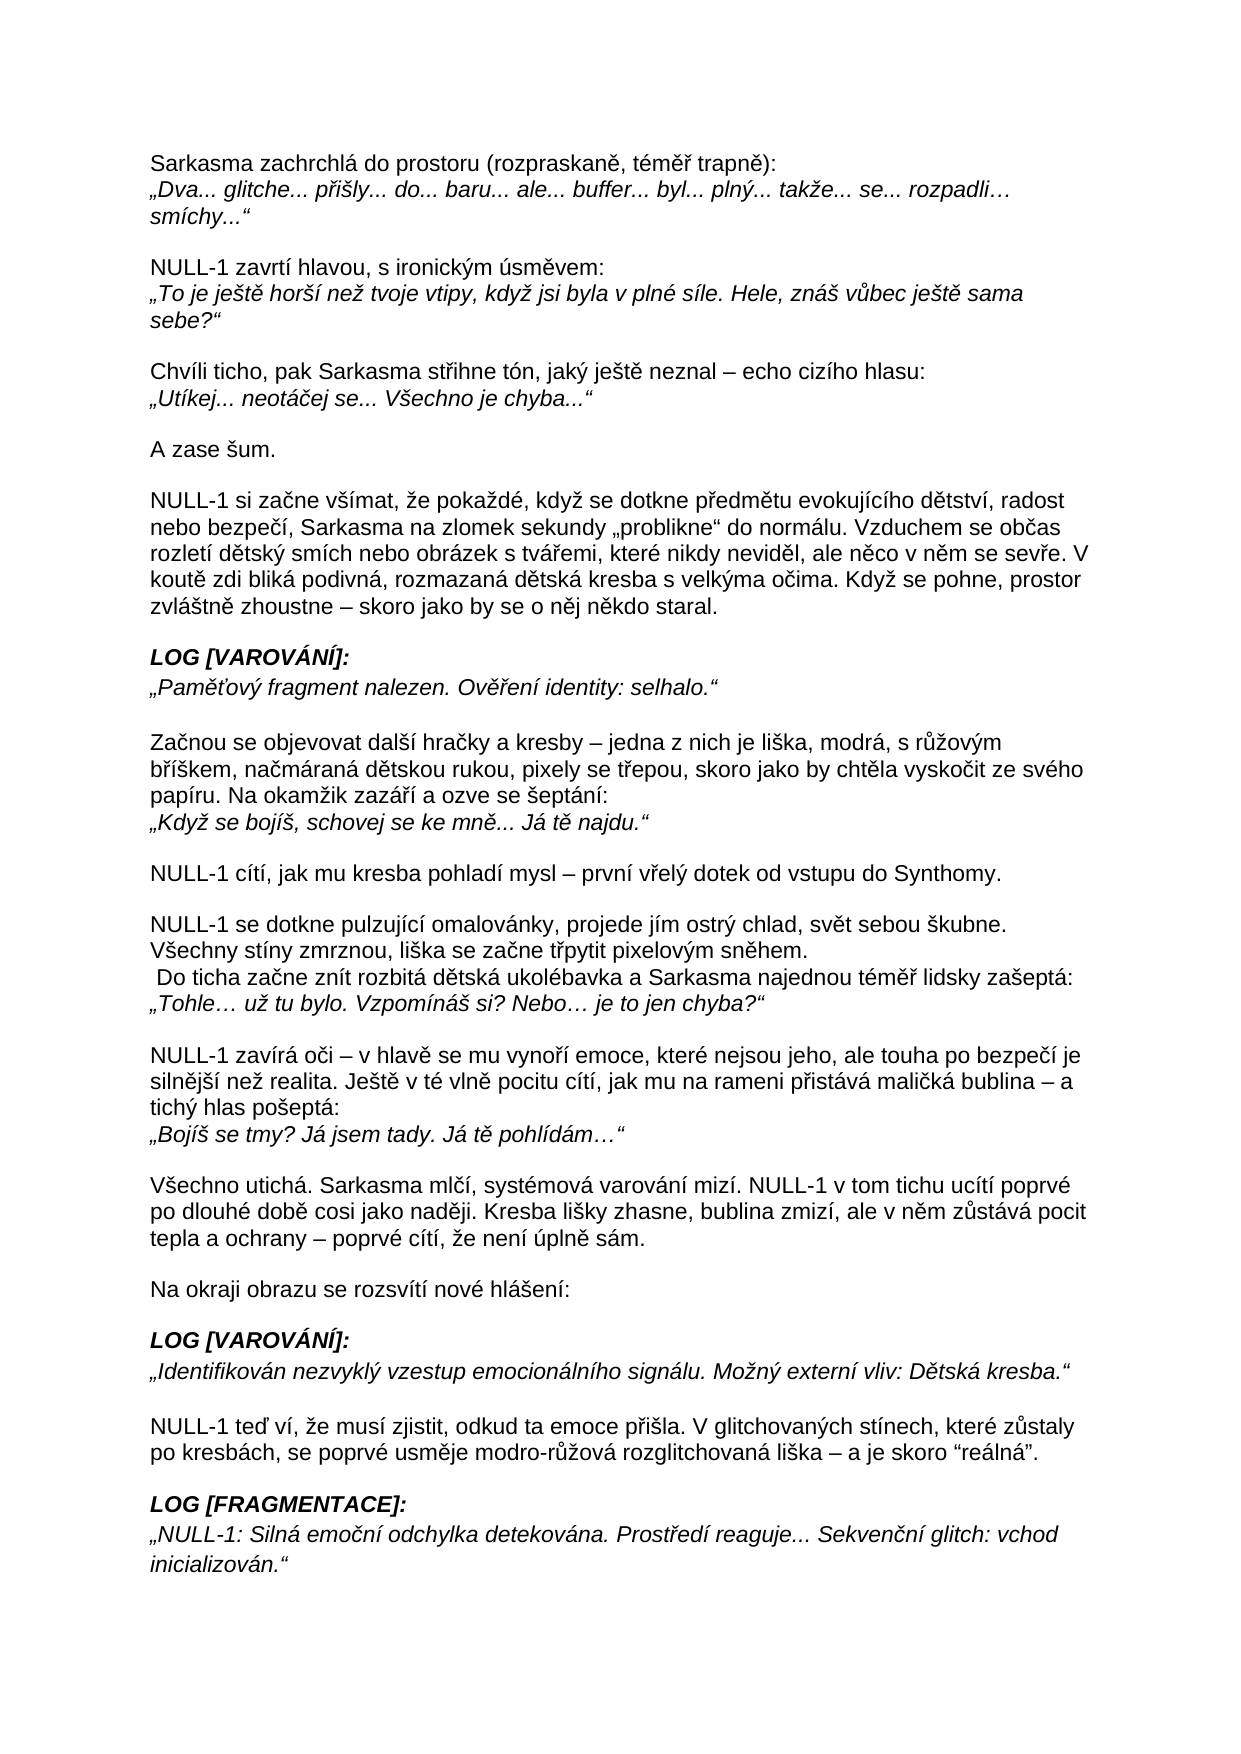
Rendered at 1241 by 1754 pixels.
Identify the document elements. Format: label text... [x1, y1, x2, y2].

text NULL-1 zavrtí hlavou, s ironickým úsměvem: „To je ještě horší než tvoje vtipy, když jsi byla v plné síle. Hele, znáš vůbec ještě sama sebe?“ [150, 254, 1090, 333]
text NULL-1 se dotkne pulzující omalovánky, projede jím ostrý chlad, svět sebou škubne. Všechny stíny zmrznou, liška se začne třpytit pixelovým sněhem. Do ticha začne znít rozbitá dětská ukolébavka a Sarkasma najednou téměř lidsky zašeptá: „Tohle… už tu bylo. Vzpomínáš si? Nebo… je to jen chyba?“ [150, 911, 1090, 1017]
text Na okraji obrazu se rozsvítí nové hlášení: [150, 1276, 1090, 1302]
text NULL-1 cítí, jak mu kresba pohladí mysl – první vřelý dotek od vstupu do Synthomy. [150, 860, 1090, 886]
text A zase šum. [150, 436, 1090, 462]
text Sarkasma zachrchlá do prostoru (rozpraskaně, téměř trapně): „Dva... glitche... přišly... do... baru... ale... buffer... byl... plný... takže... se... rozpadli… smíchy...“ [150, 150, 1090, 229]
text „NULL-1: Silná emoční odchylka detekována. Prostředí reaguje... Sekvenční glitch: vchod inicializován.“ [150, 1521, 1090, 1577]
subtitle LOG [VAROVÁNÍ]: [150, 1327, 1090, 1354]
text „Paměťový fragment nalezen. Ověření identity: selhalo.“ [150, 674, 1090, 701]
text NULL-1 zavírá oči – v hlavě se mu vynoří emoce, které nejsou jeho, ale touha po bezpečí je silnější než realita. Ještě v té vlně pocitu cítí, jak mu na rameni přistává maličká bublina – a tichý hlas pošeptá: „Bojíš se tmy? Já jsem tady. Já tě pohlídám…“ [150, 1042, 1090, 1147]
text Všechno utichá. Sarkasma mlčí, systémová varování mizí. NULL-1 v tom tichu ucítí poprvé po dlouhé době cosi jako naději. Kresba lišky zhasne, bublina zmizí, ale v něm zůstává pocit tepla a ochrany – poprvé cítí, že není úplně sám. [150, 1172, 1090, 1251]
text Začnou se objevovat další hračky a kresby – jedna z nich je liška, modrá, s růžovým bříškem, načmáraná dětskou rukou, pixely se třepou, skoro jako by chtěla vyskočit ze svého papíru. Na okamžik zazáří a ozve se šeptání: „Když se bojíš, schovej se ke mně... Já tě najdu.“ [150, 729, 1090, 835]
text „Identifikován nezvyklý vzestup emocionálního signálu. Možný externí vliv: Dětská kresba.“ [150, 1358, 1090, 1384]
text NULL-1 teď ví, že musí zjistit, odkud ta emoce přišla. V glitchovaných stínech, které zůstaly po kresbách, se poprvé usměje modro-růžová rozglitchovaná liška – a je skoro “reálná”. [150, 1413, 1090, 1466]
subtitle LOG [VAROVÁNÍ]: [150, 644, 1090, 670]
text NULL-1 si začne všímat, že pokaždé, když se dotkne předmětu evokujícího dětství, radost nebo bezpečí, Sarkasma na zlomek sekundy „problikne“ do normálu. Vzduchem se občas rozletí dětský smích nebo obrázek s tvářemi, které nikdy neviděl, ale něco v něm se sevře. V koutě zdi bliká podivná, rozmazaná dětská kresba s velkýma očima. Když se pohne, prostor zvláštně zhoustne – skoro jako by se o něj někdo staral. [150, 487, 1090, 619]
subtitle LOG [FRAGMENTACE]: [150, 1491, 1090, 1517]
text Chvíli ticho, pak Sarkasma střihne tón, jaký ještě neznal – echo cizího hlasu: „Utíkej... neotáčej se... Všechno je chyba...“ [150, 358, 1090, 411]
